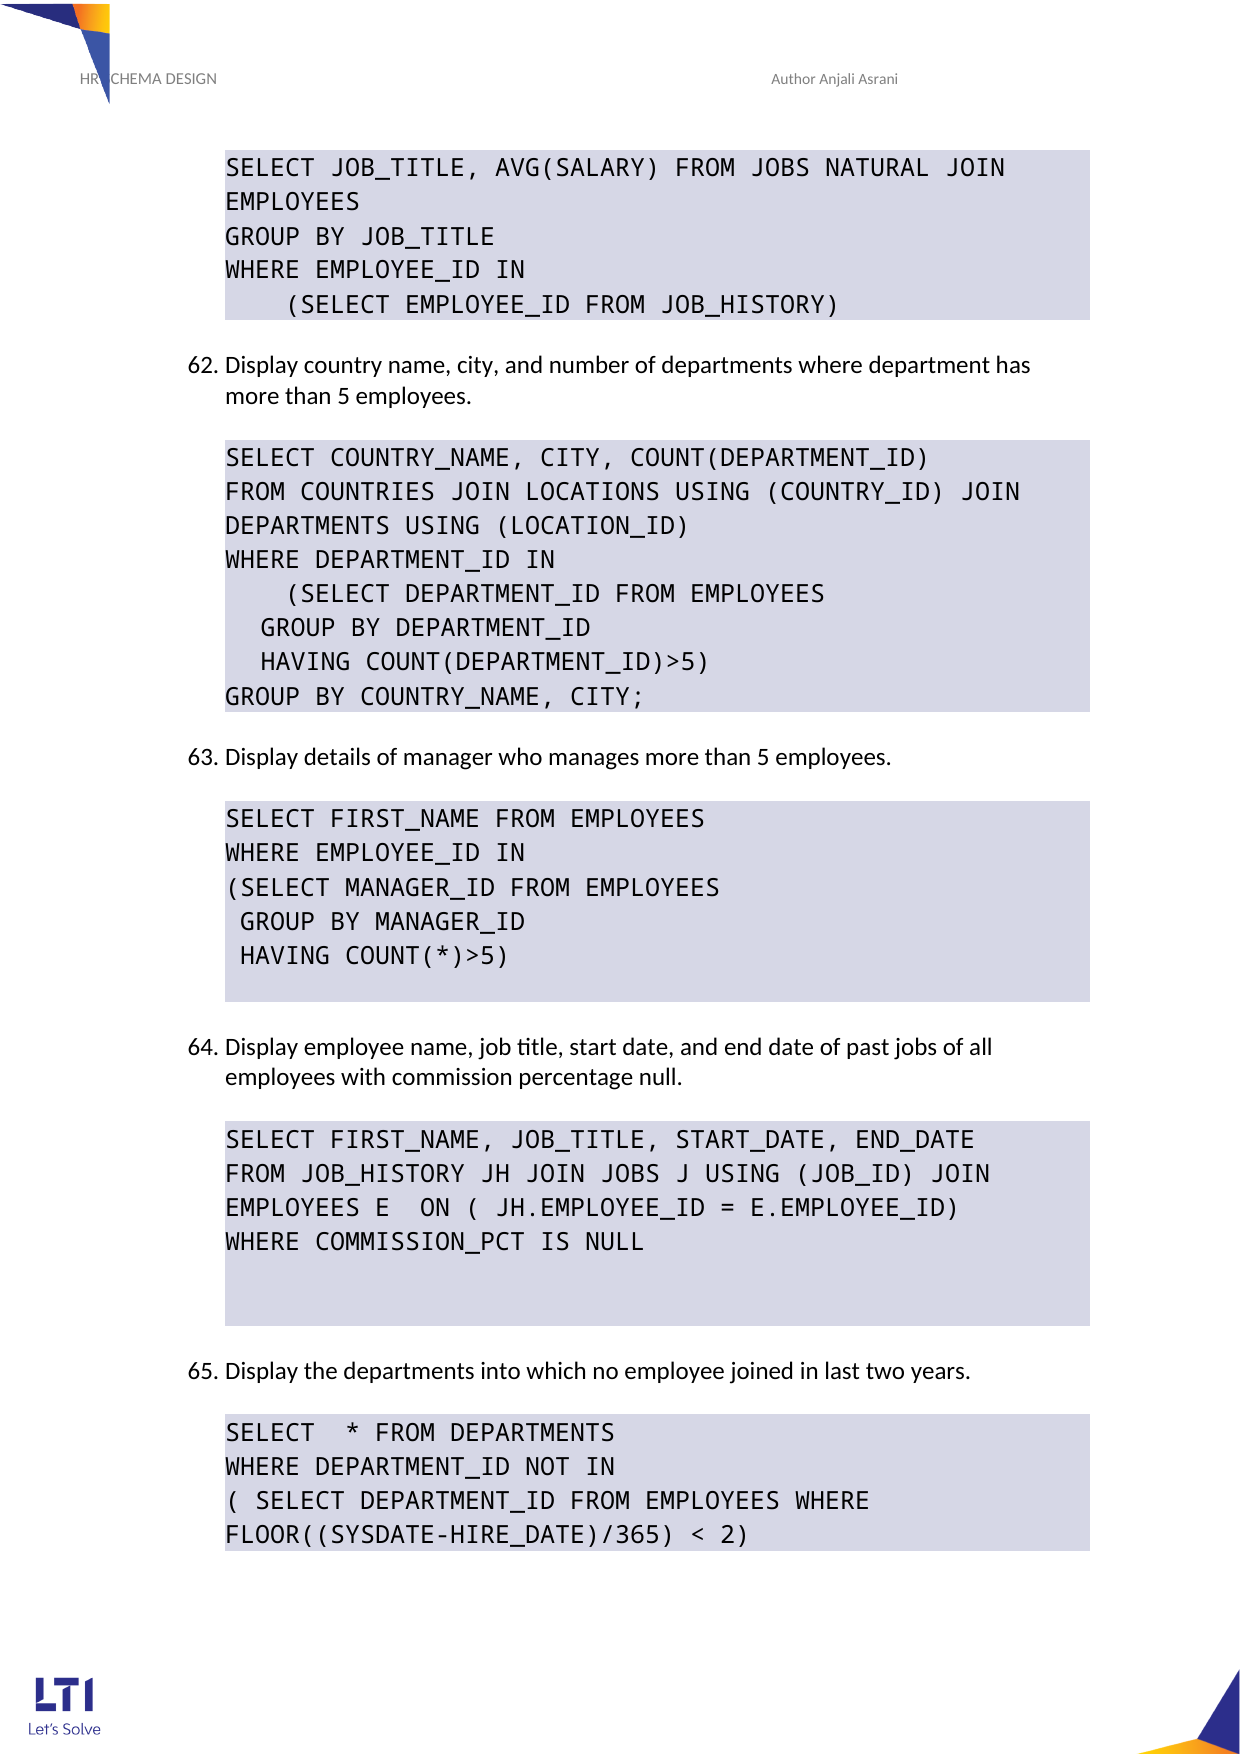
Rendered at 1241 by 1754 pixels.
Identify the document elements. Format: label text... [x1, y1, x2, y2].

picture [1134, 1670, 1241, 1754]
list Display country name, city, and number of departments where department has more than 5 employees. [187, 349, 1090, 411]
picture [0, 0, 113, 104]
text GROUP BY JOB_TITLE [225, 218, 1090, 252]
text (SELECT DEPARTMENT_ID FROM EMPLOYEES [225, 576, 1090, 610]
text SELECT * FROM DEPARTMENTS [225, 1414, 1090, 1448]
text (SELECT MANAGER_ID FROM EMPLOYEES [225, 869, 1090, 903]
picture [17, 1668, 112, 1744]
text WHERE EMPLOYEE_ID IN [225, 835, 1090, 869]
text WHERE COMMISSION_PCT IS NULL [225, 1223, 1090, 1257]
text HAVING COUNT(*)>5) [225, 937, 1090, 971]
text GROUP BY MANAGER_ID [225, 903, 1090, 937]
text (SELECT EMPLOYEE_ID FROM JOB_HISTORY) [225, 286, 1090, 320]
text ( SELECT DEPARTMENT_ID FROM EMPLOYEES WHERE FLOOR((SYSDATE-HIRE_DATE)/365) < 2) [225, 1483, 1090, 1551]
list Display employee name, job title, start date, and end date of past jobs of all employees with commission percentage null. [187, 1031, 1090, 1092]
text WHERE DEPARTMENT_ID NOT IN [225, 1448, 1090, 1483]
text HAVING COUNT(DEPARTMENT_ID)>5) [225, 644, 1090, 678]
text GROUP BY DEPARTMENT_ID [225, 610, 1090, 644]
text WHERE DEPARTMENT_ID IN [225, 542, 1090, 576]
text SELECT JOB_TITLE, AVG(SALARY) FROM JOBS NATURAL JOIN EMPLOYEES [225, 150, 1090, 218]
text SELECT COUNTRY_NAME, CITY, COUNT(DEPARTMENT_ID) [225, 440, 1090, 474]
text SELECT FIRST_NAME FROM EMPLOYEES [225, 801, 1090, 835]
text WHERE EMPLOYEE_ID IN [225, 252, 1090, 286]
text FROM JOB_HISTORY JH JOIN JOBS J USING (JOB_ID) JOIN EMPLOYEES E ON ( JH.EMPLOYEE_ID = E.EMPLOYEE_ID) [225, 1155, 1090, 1223]
list Display details of manager who manages more than 5 employees. [187, 741, 1090, 772]
list Display the departments into which no employee joined in last two years. [187, 1355, 1090, 1385]
text FROM COUNTRIES JOIN LOCATIONS USING (COUNTRY_ID) JOIN DEPARTMENTS USING (LOCATION_ID) [225, 474, 1090, 542]
text GROUP BY COUNTRY_NAME, CITY; [225, 678, 1090, 712]
text SELECT FIRST_NAME, JOB_TITLE, START_DATE, END_DATE [225, 1121, 1090, 1155]
